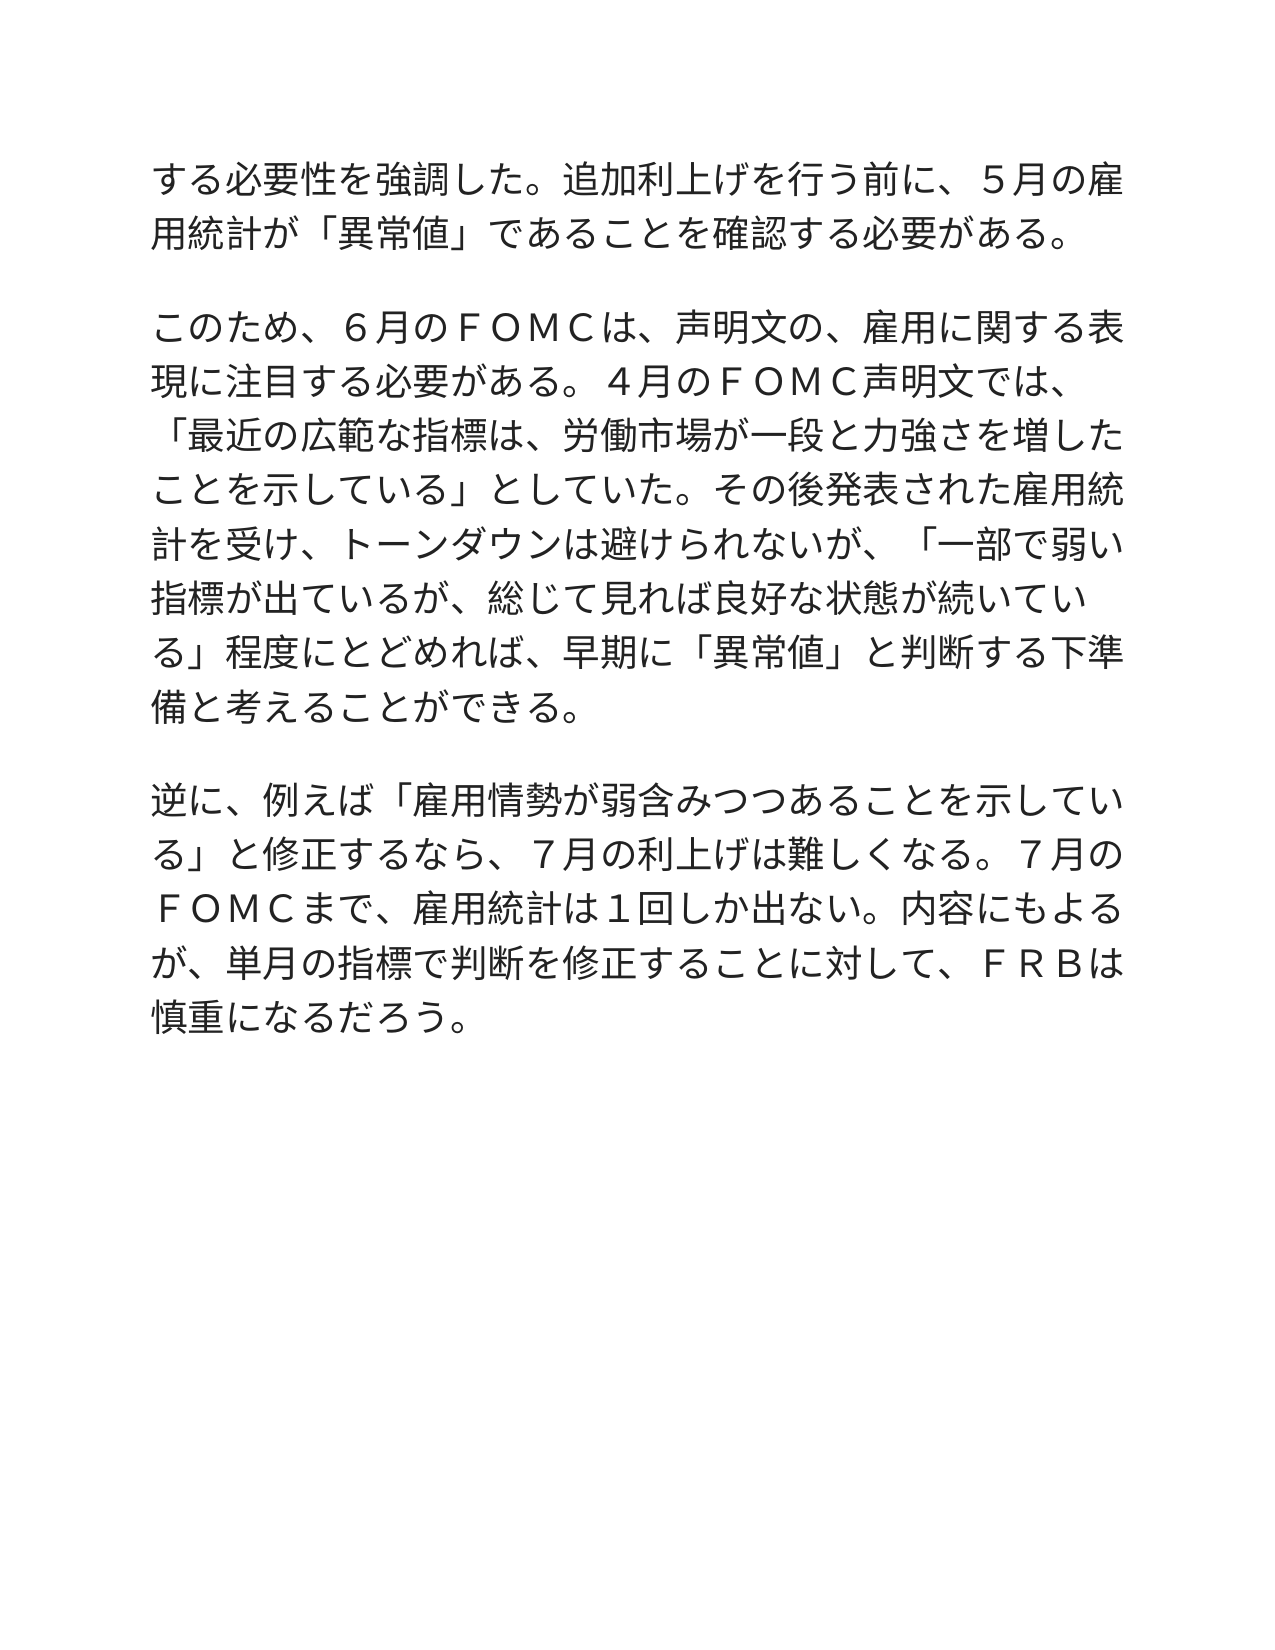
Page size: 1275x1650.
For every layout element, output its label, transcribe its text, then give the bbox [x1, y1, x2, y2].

text このため、６月のＦＯＭＣは、声明文の、雇用に関する表現に注目する必要がある。４月のＦＯＭＣ声明文では、「最近の広範な指標は、労働市場が一段と力強さを増したことを示している」としていた。その後発表された雇用統計を受け、トーンダウンは避けられないが、「一部で弱い指標が出ているが、総じて見れば良好な状態が続いている」程度にとどめれば、早期に「異常値」と判断する下準備と考えることができる。 [150, 298, 1125, 732]
text 逆に、例えば「雇用情勢が弱含みつつあることを示している」と修正するなら、７月の利上げは難しくなる。７月のＦＯＭＣまで、雇用統計は１回しか出ない。内容にもよるが、単月の指標で判断を修正することに対して、ＦＲＢは慎重になるだろう。 [150, 771, 1125, 1042]
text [150, 150, 1125, 258]
